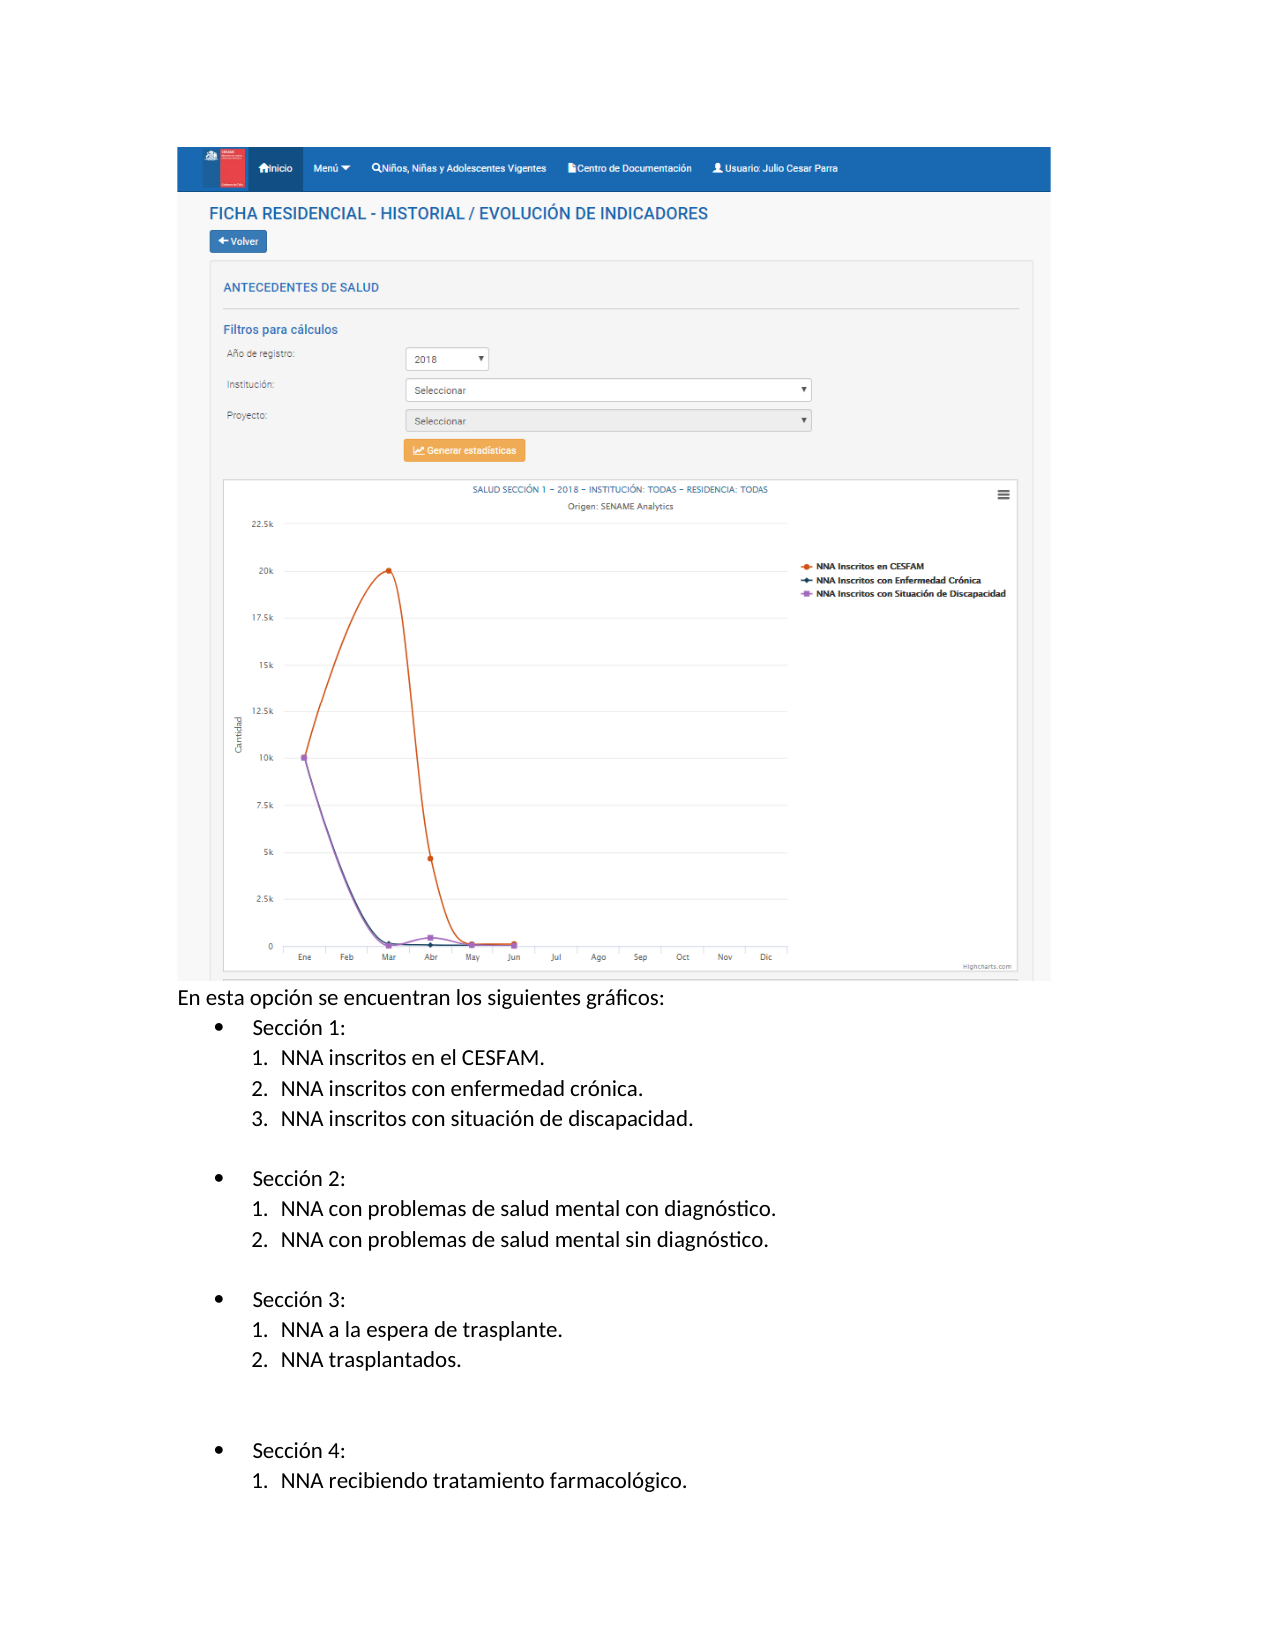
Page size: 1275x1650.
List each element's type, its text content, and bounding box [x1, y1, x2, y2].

list NNA inscritos con situación de discapacidad. [251, 1104, 1098, 1132]
list NNA recibiendo tratamiento farmacológico. [251, 1466, 1098, 1494]
list NNA inscritos con enfermedad crónica. [251, 1074, 1098, 1102]
list Sección 3: [215, 1285, 1098, 1313]
list NNA a la espera de trasplante. [251, 1315, 1098, 1343]
list NNA con problemas de salud mental sin diagnóstico. [251, 1225, 1098, 1253]
list Sección 1: [215, 1013, 1098, 1041]
list NNA con problemas de salud mental con diagnóstico. [251, 1194, 1098, 1223]
list Sección 2: [215, 1164, 1098, 1192]
list NNA trasplantados. [251, 1346, 1098, 1374]
picture [177, 147, 1051, 981]
list Sección 4: [215, 1436, 1098, 1464]
list En esta opción se encuentran los siguientes gráficos: [177, 983, 1098, 1011]
list NNA inscritos en el CESFAM. [251, 1043, 1098, 1072]
